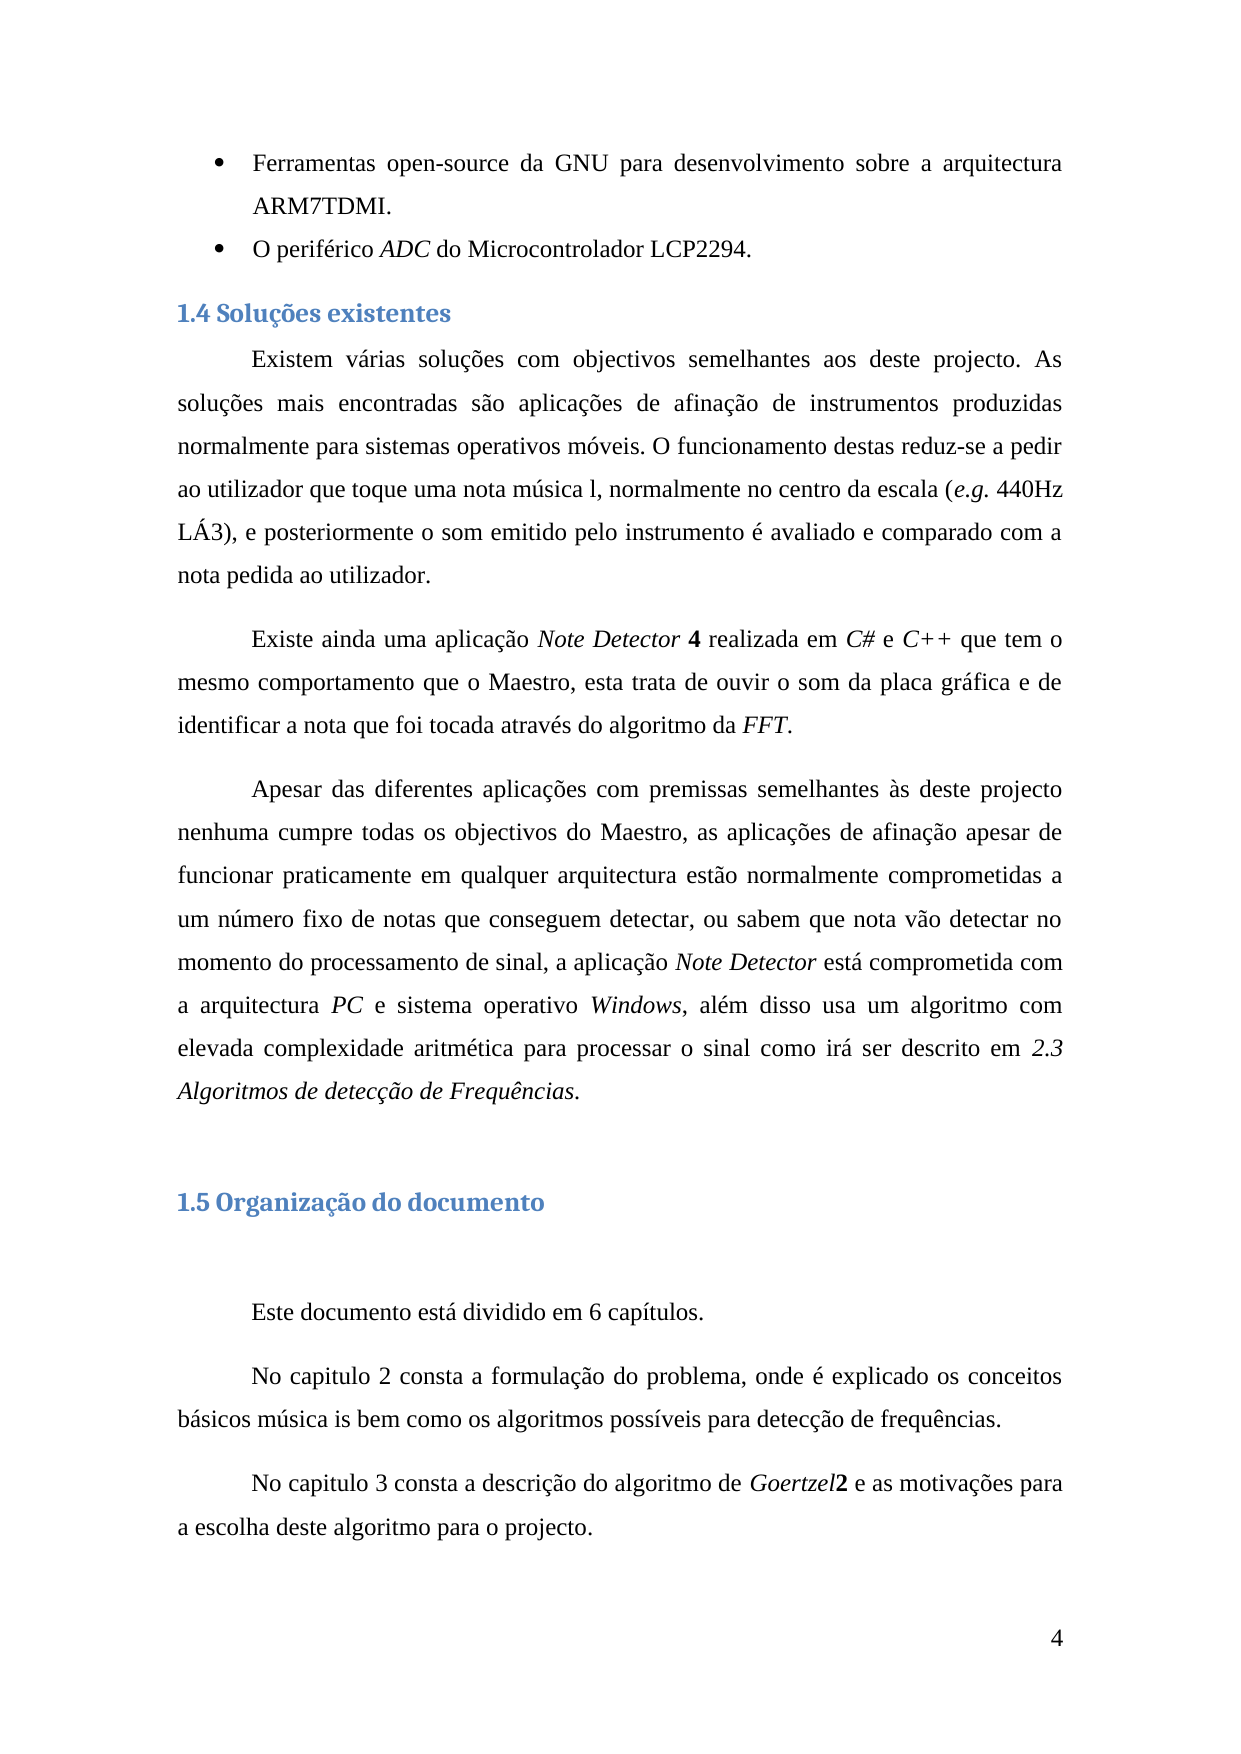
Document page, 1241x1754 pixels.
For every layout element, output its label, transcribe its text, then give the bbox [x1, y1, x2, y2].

subtitle 1.4 Soluções existentes [177, 298, 1063, 329]
text Este documento está dividido em 6 capítulos. [177, 1297, 1063, 1326]
text No capitulo 2 consta a formulação do problema, onde é explicado os conceitos básicos música is bem como os algoritmos possíveis para detecção de frequências. [177, 1361, 1063, 1433]
list Ferramentas open-source da GNU para desenvolvimento sobre a arquitectura ARM7TDMI. [215, 148, 1063, 219]
list O periférico ADC do Microcontrolador LCP2294. [215, 234, 1063, 263]
text No capitulo 3 consta a descrição do algoritmo de Goertzel e as motivações para a escolha deste algoritmo para o projecto. [177, 1468, 1063, 1540]
text Existe ainda uma aplicação Note Detector realizada em C# e C++ que tem o mesmo comportamento que o Maestro, esta trata de ouvir o som da placa gráfica e de identificar a nota que foi tocada através do algoritmo da FFT. [177, 624, 1063, 739]
subtitle 1.5 Organização do documento [177, 1140, 1063, 1218]
text Existem várias soluções com objectivos semelhantes aos deste projecto. As soluções mais encontradas são aplicações de afinação de instrumentos produzidas normalmente para sistemas operativos móveis. O funcionamento destas reduz-se a pedir ao utilizador que toque uma nota música l, normalmente no centro da escala (e.g. 440Hz LÁ3), e posteriormente o som emitido pelo instrumento é avaliado e comparado com a nota pedida ao utilizador. [177, 344, 1063, 589]
